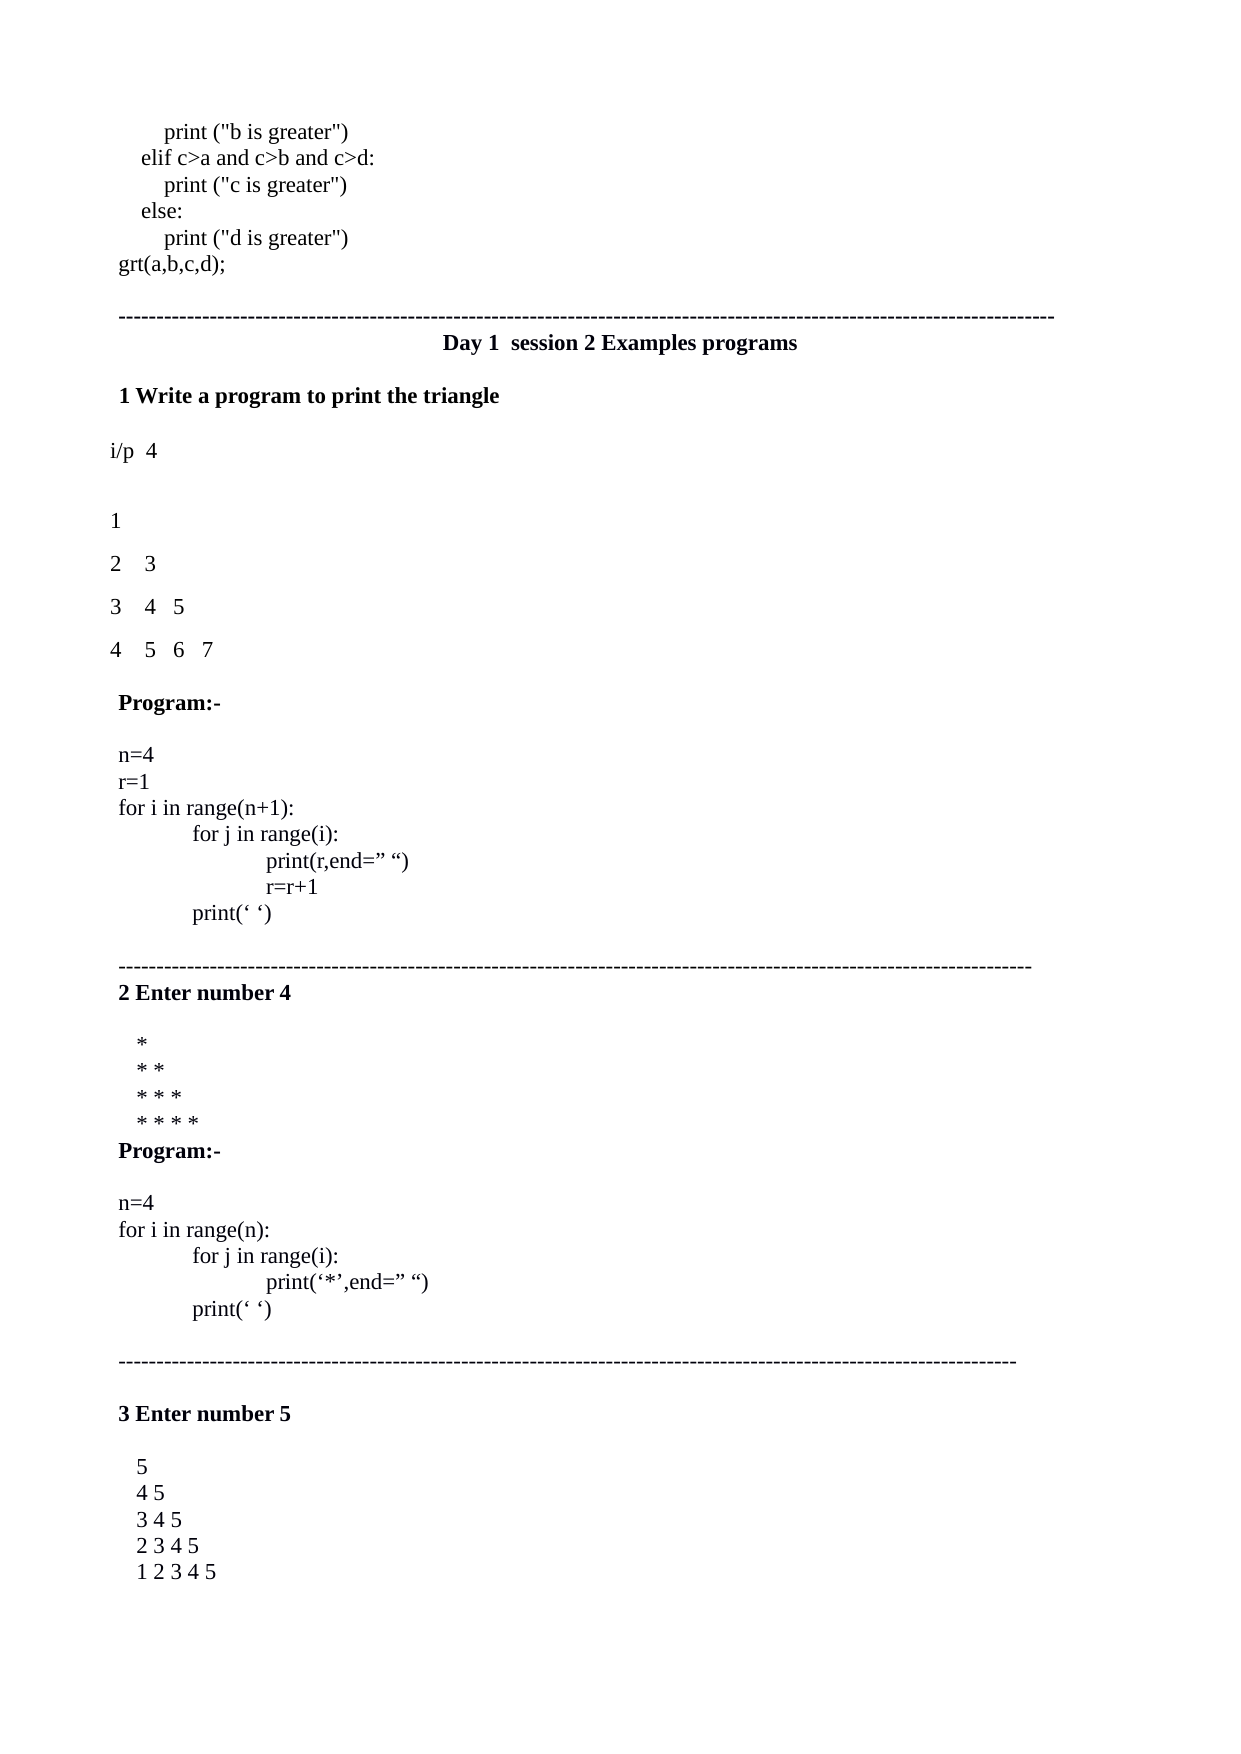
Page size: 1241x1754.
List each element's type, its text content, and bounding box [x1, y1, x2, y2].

text * * * [136, 1084, 1122, 1110]
text 2 Enter number 4 [118, 978, 1122, 1005]
text 1 [110, 507, 1122, 533]
text ---------------------------------------------------------------------------------------------------------------------- [118, 1347, 1122, 1374]
text 5 [136, 1453, 1122, 1479]
text print(r,end=” “) [118, 847, 1122, 873]
text n=4 [118, 1189, 1122, 1216]
text n=4 [118, 741, 1122, 768]
text 2 3 [110, 550, 1122, 576]
text --------------------------------------------------------------------------------------------------------------------------- [118, 303, 1122, 329]
text 3 Enter number 5 [118, 1400, 1122, 1427]
text * * [136, 1058, 1122, 1084]
text Program:- [118, 1137, 1122, 1163]
text print(‘ ‘) [118, 899, 1122, 926]
text print(‘ ‘) [118, 1295, 1122, 1321]
text Program:- [118, 689, 1122, 715]
text 3 4 5 [110, 593, 1122, 619]
text for j in range(i): [118, 1242, 1122, 1268]
text print(‘*’,end=” “) [118, 1268, 1122, 1295]
text print ("d is greater") [118, 223, 1122, 250]
text * * * * [136, 1110, 1122, 1137]
text print ("c is greater") [118, 171, 1122, 197]
text i/p 4 [110, 437, 1122, 464]
text 1 Write a program to print the triangle [118, 382, 1122, 408]
text grt(a,b,c,d); [118, 250, 1122, 276]
text for i in range(n): [118, 1216, 1122, 1242]
text elif c>a and c>b and c>d: [118, 144, 1122, 171]
text 4 5 [136, 1479, 1122, 1506]
text else: [118, 197, 1122, 223]
text Day 1 session 2 Examples programs [118, 329, 1122, 355]
text print ("b is greater") [118, 118, 1122, 144]
text r=r+1 [118, 873, 1122, 899]
text r=1 [118, 768, 1122, 794]
text ------------------------------------------------------------------------------------------------------------------------ [118, 952, 1122, 978]
text * [136, 1031, 1122, 1058]
text 1 2 3 4 5 [136, 1558, 1122, 1585]
text 3 4 5 [136, 1506, 1122, 1532]
text for i in range(n+1): [118, 794, 1122, 820]
text 4 5 6 7 [110, 636, 1122, 662]
text 2 3 4 5 [136, 1532, 1122, 1558]
text for j in range(i): [118, 820, 1122, 847]
